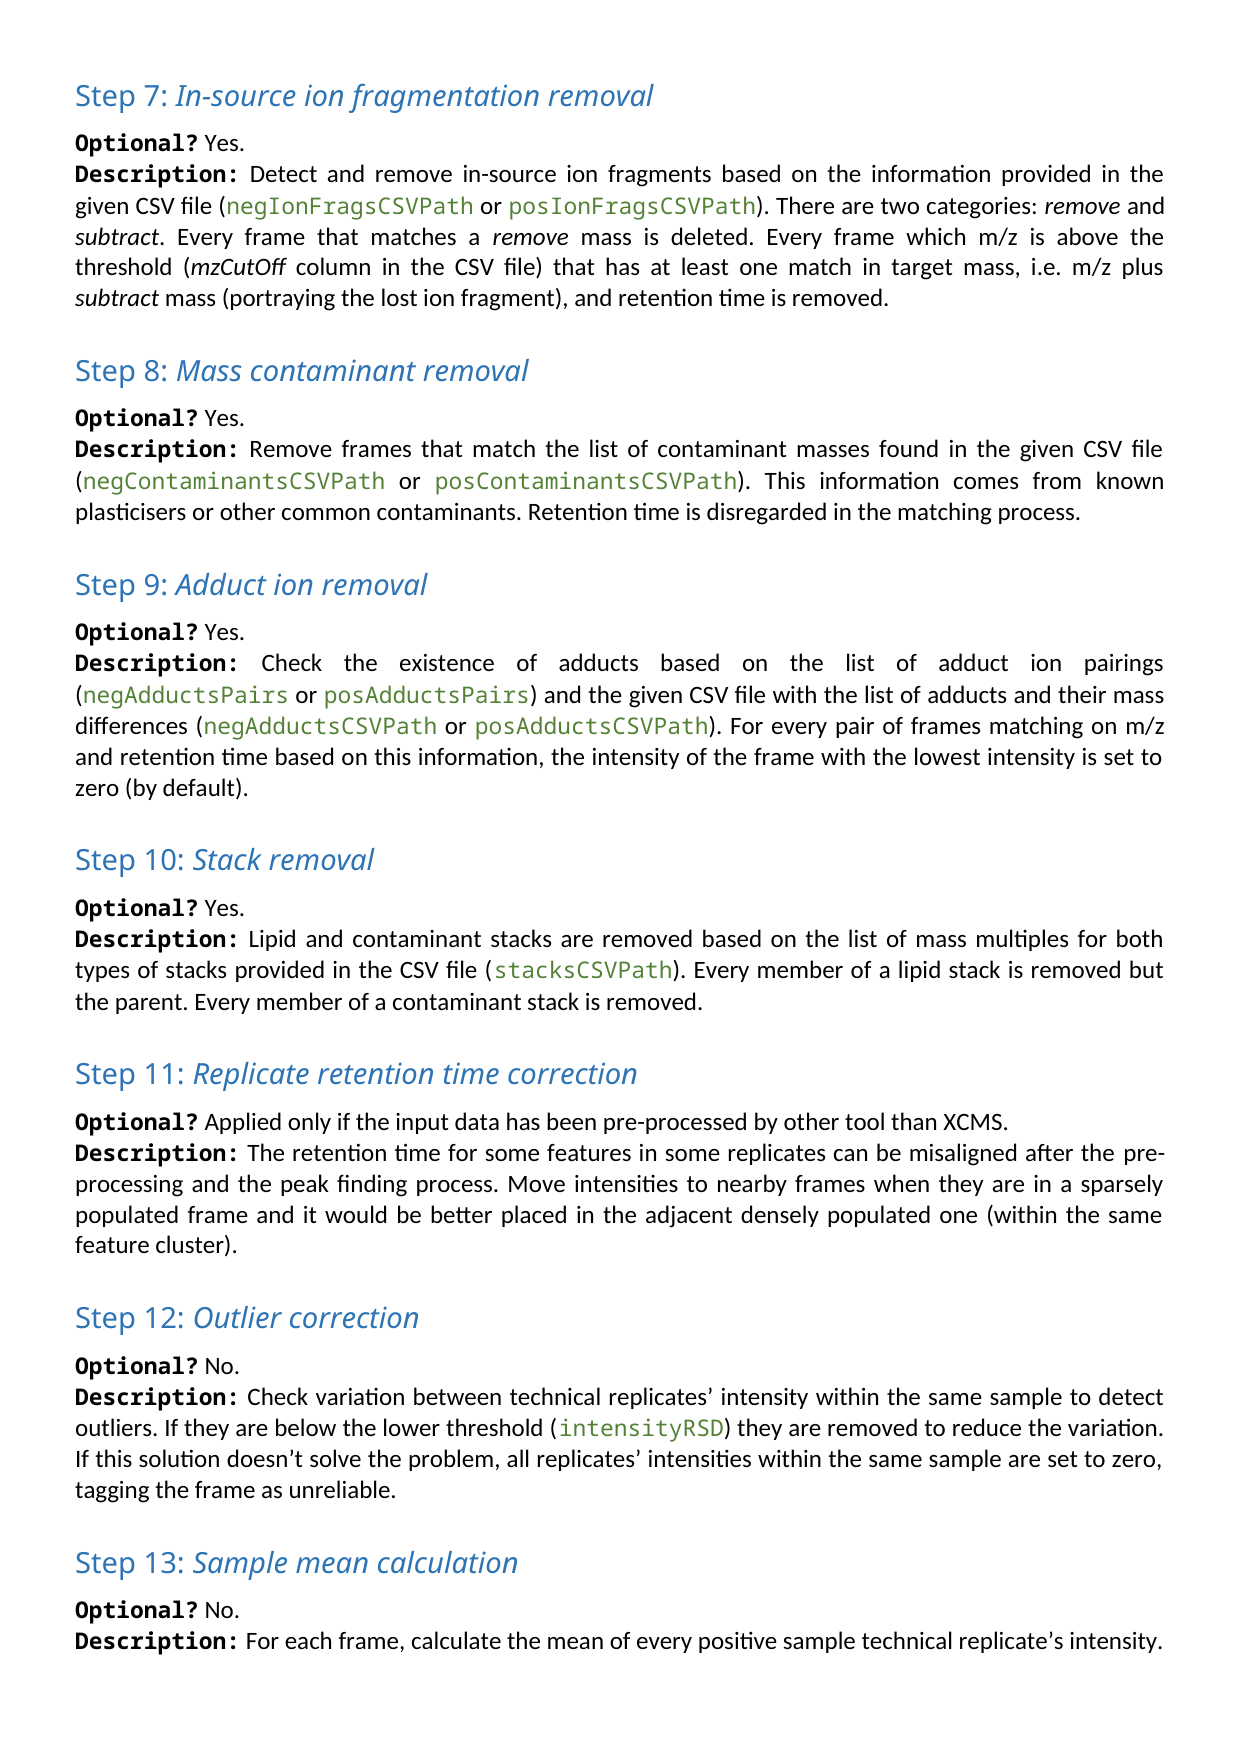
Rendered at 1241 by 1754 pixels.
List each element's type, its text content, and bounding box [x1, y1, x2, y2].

text Description: Detect and remove in-source ion fragments based on the information provided in the given CSV file (negIonFragsCSVPath or posIonFragsCSVPath). There are two categories: remove and subtract. Every frame that matches a remove mass is deleted. Every frame which m/z is above the threshold (mzCutOff column in the CSV file) that has at least one match in target mass, i.e. m/z plus subtract mass (portraying the lost ion fragment), and retention time is removed. [75, 158, 1165, 312]
text Description: Check variation between technical replicates’ intensity within the same sample to detect outliers. If they are below the lower threshold (intensityRSD) they are removed to reduce the variation. If this solution doesn’t solve the problem, all replicates’ intensities within the same sample are set to zero, tagging the frame as unreliable. [75, 1381, 1165, 1504]
text Description: Lipid and contaminant stacks are removed based on the list of mass multiples for both types of stacks provided in the CSV file (stacksCSVPath). Every member of a lipid stack is removed but the parent. Every member of a contaminant stack is removed. [75, 923, 1165, 1016]
text Description: Remove frames that match the list of contaminant masses found in the given CSV file (negContaminantsCSVPath or posContaminantsCSVPath). This information comes from known plasticisers or other common contaminants. Retention time is disregarded in the matching process. [75, 433, 1165, 526]
subtitle Step 8: Mass contaminant removal [75, 350, 1165, 390]
text Optional? No. [75, 1349, 1165, 1381]
text Optional? Applied only if the input data has been pre-processed by other tool than XCMS. [75, 1106, 1165, 1137]
text Optional? Yes. [75, 127, 1165, 158]
subtitle Step 10: Stack removal [75, 840, 1165, 879]
text Description: The retention time for some features in some replicates can be misaligned after the pre-processing and the peak finding process. Move intensities to nearby frames when they are in a sparsely populated frame and it would be better placed in the adjacent densely populated one (within the same feature cluster). [75, 1137, 1165, 1260]
subtitle Step 12: Outlier correction [75, 1297, 1165, 1337]
text Optional? Yes. [75, 892, 1165, 923]
text Description: Check the existence of adducts based on the list of adduct ion pairings (negAdductsPairs or posAdductsPairs) and the given CSV file with the list of adducts and their mass differences (negAdductsCSVPath or posAdductsCSVPath). For every pair of frames matching on m/z and retention time based on this information, the intensity of the frame with the lowest intensity is set to zero (by default). [75, 647, 1165, 802]
text Optional? No. [75, 1594, 1165, 1625]
text Description: For each frame, calculate the mean of every positive sample technical replicate’s intensity. [75, 1625, 1165, 1657]
subtitle Step 13: Sample mean calculation [75, 1542, 1165, 1582]
text Optional? Yes. [75, 402, 1165, 433]
subtitle Step 9: Adduct ion removal [75, 564, 1165, 604]
subtitle Step 11: Replicate retention time correction [75, 1054, 1165, 1093]
subtitle Step 7: In-source ion fragmentation removal [75, 75, 1165, 115]
text Optional? Yes. [75, 616, 1165, 647]
